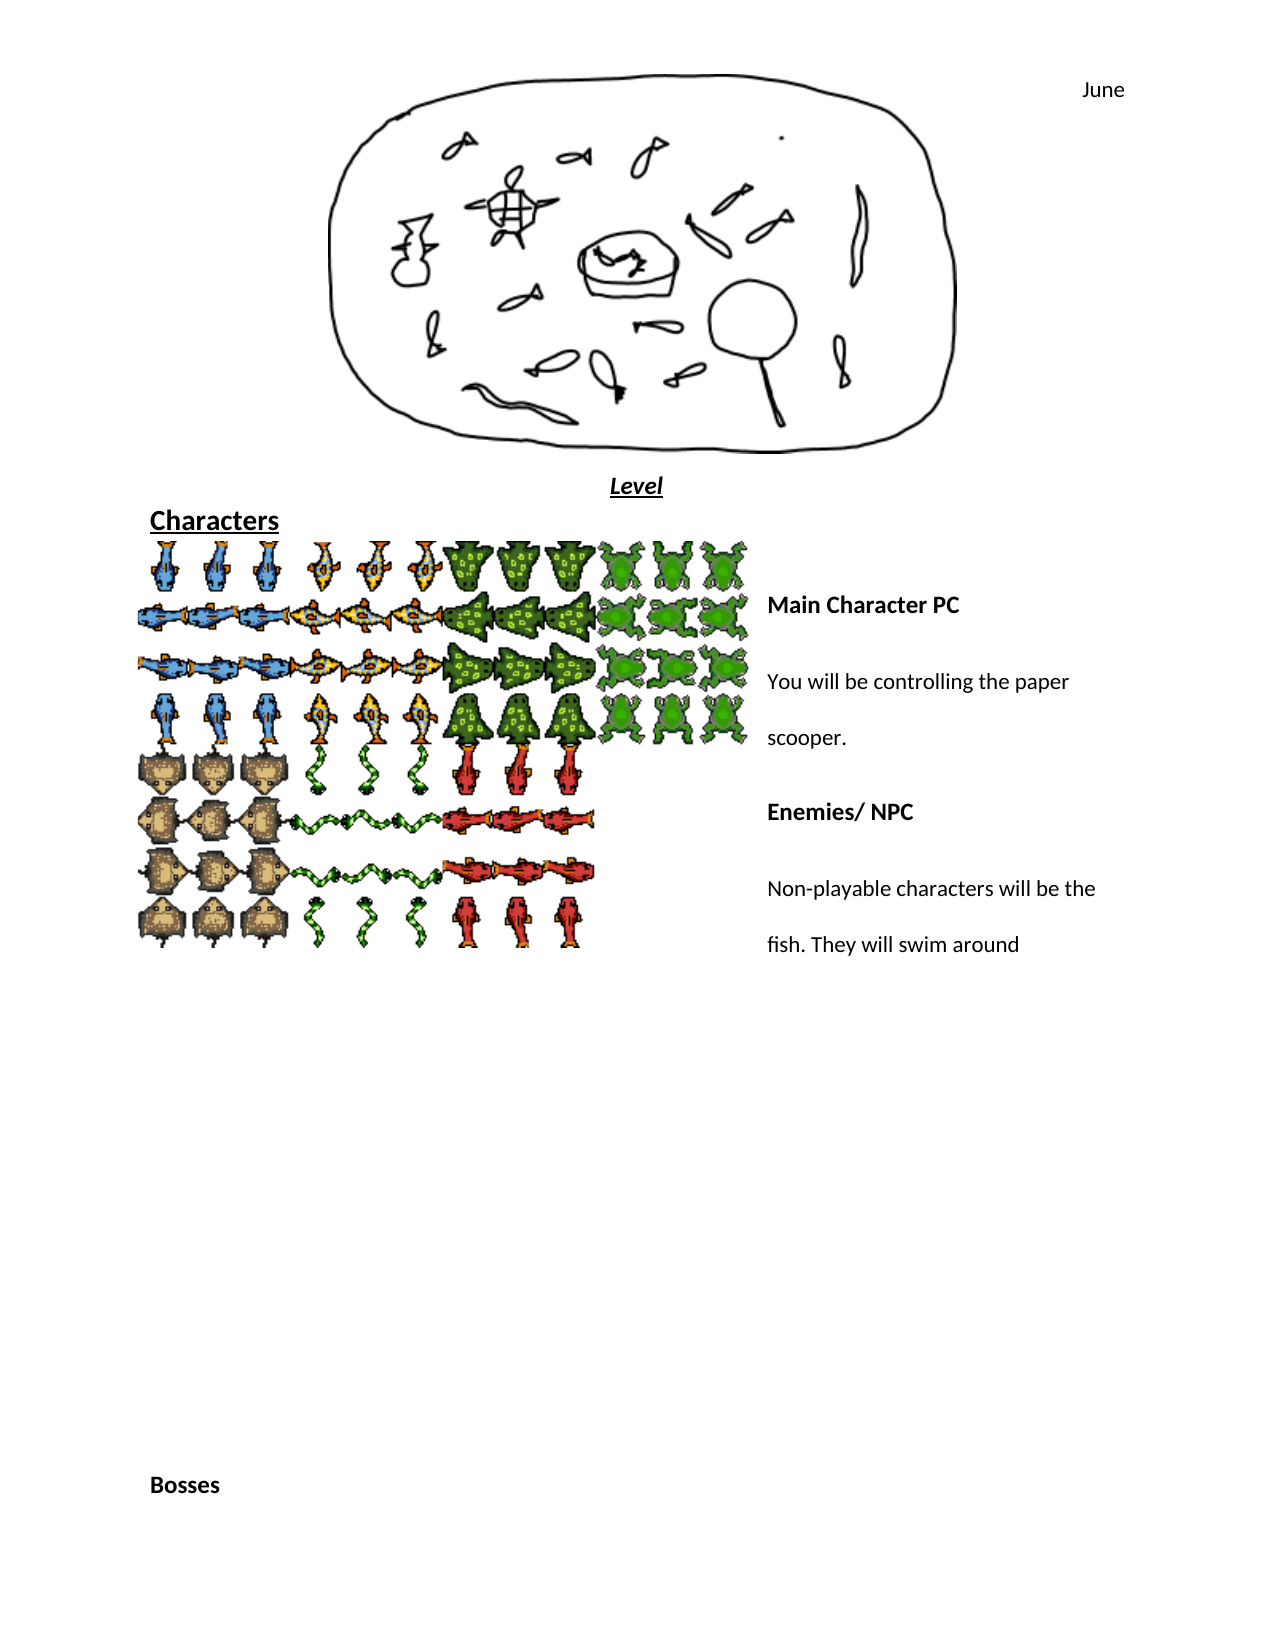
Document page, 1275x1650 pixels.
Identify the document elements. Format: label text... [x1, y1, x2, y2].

text You will be controlling the paper scooper. [749, 667, 1125, 751]
text Non-playable characters will be the fish. They will swim around [150, 874, 1125, 958]
text Enemies/ NPC [749, 796, 1125, 827]
picture [328, 74, 957, 454]
text Main Character PC [749, 589, 1125, 620]
picture [137, 541, 749, 948]
text Bosses [150, 1469, 1125, 1499]
text Characters [150, 502, 1125, 537]
